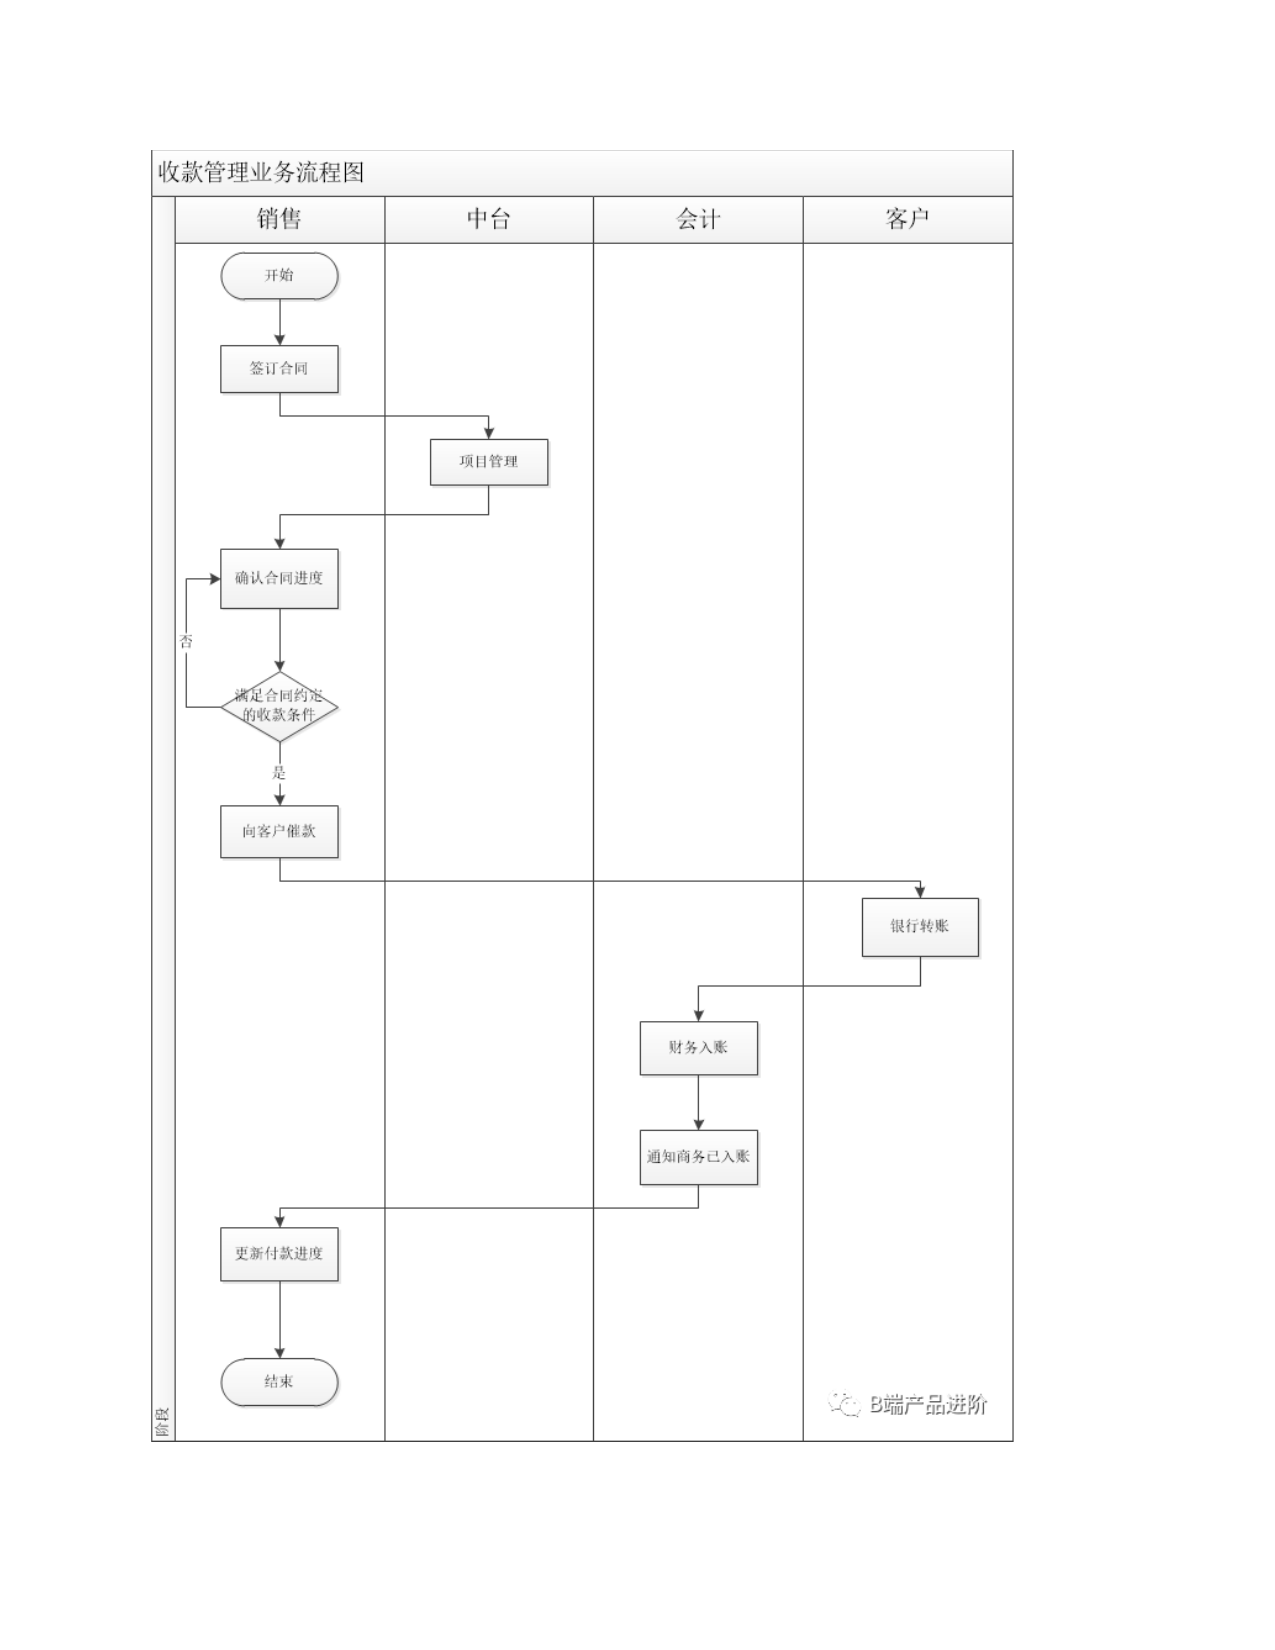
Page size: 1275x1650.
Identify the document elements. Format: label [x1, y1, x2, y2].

picture [150, 150, 1014, 1442]
